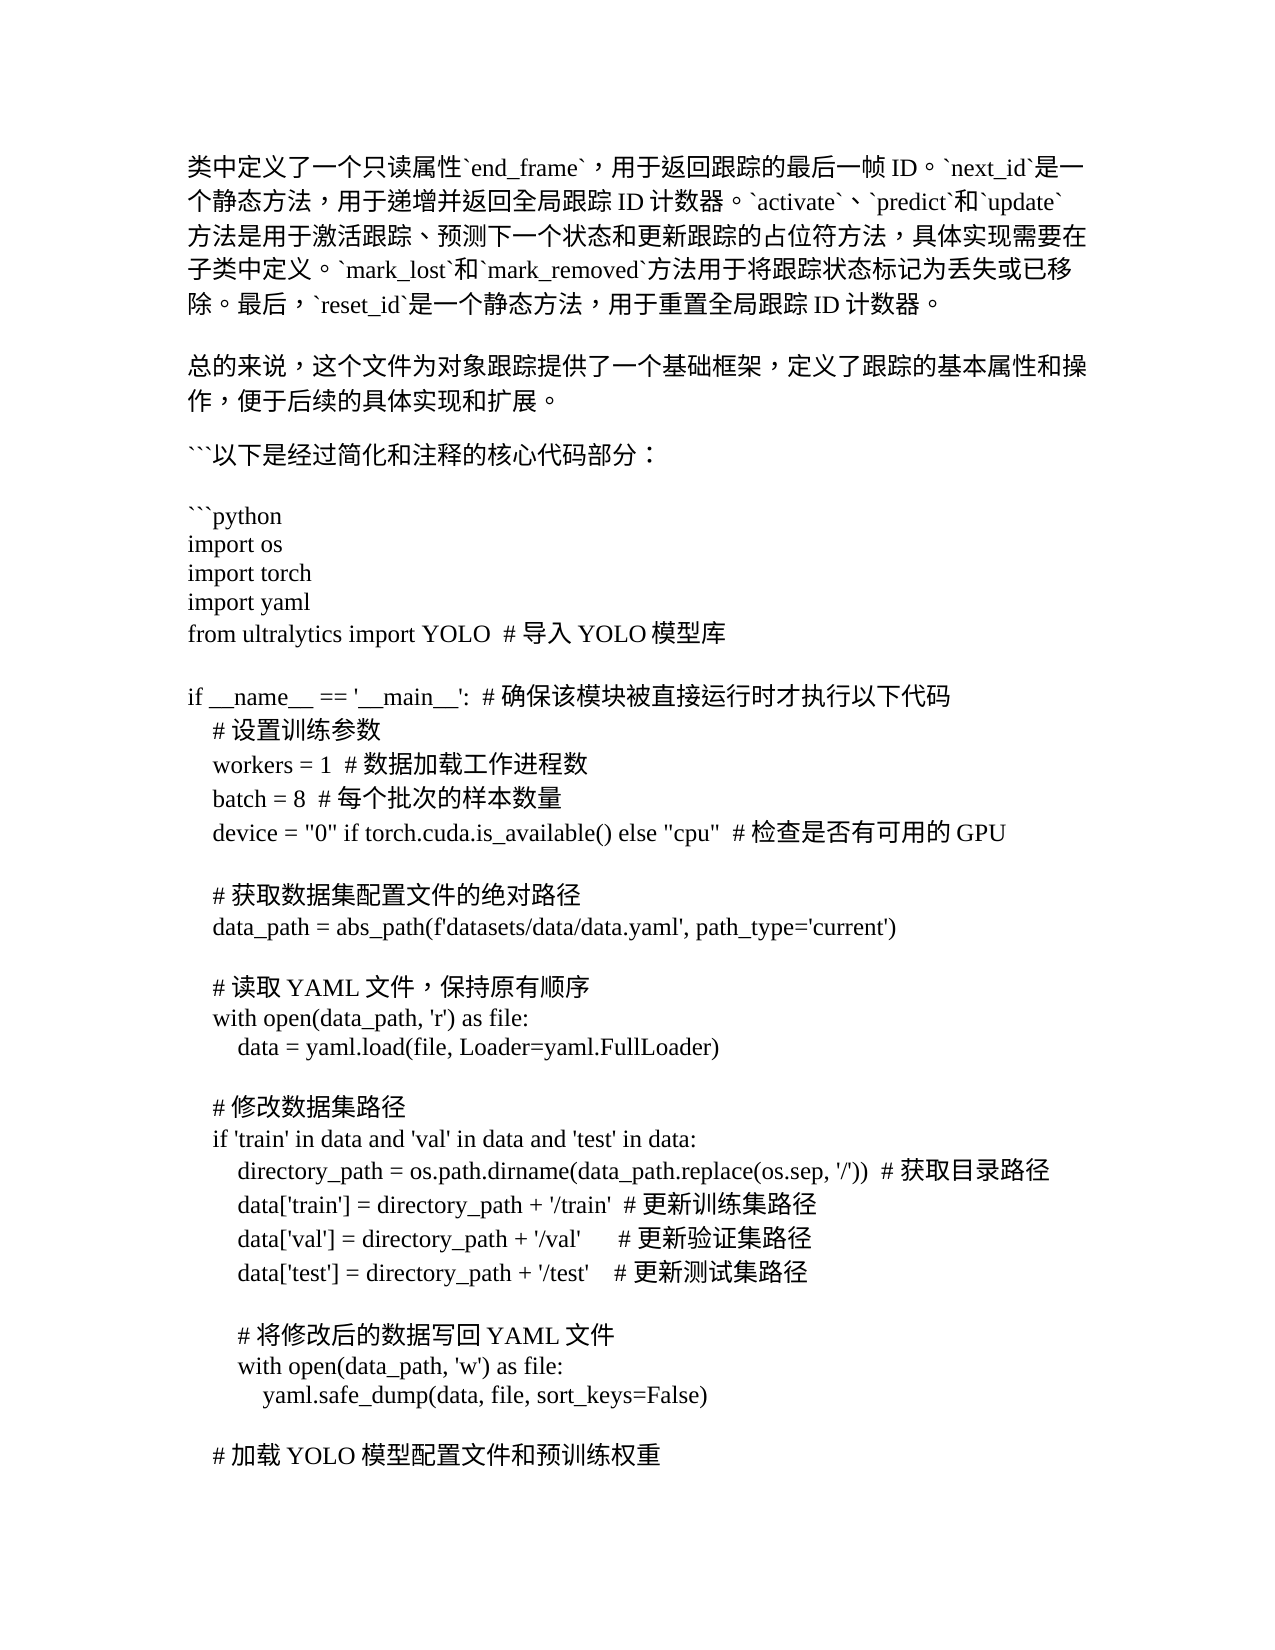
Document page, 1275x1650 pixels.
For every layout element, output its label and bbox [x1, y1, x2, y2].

text [187, 150, 1087, 417]
text [187, 438, 1087, 1472]
